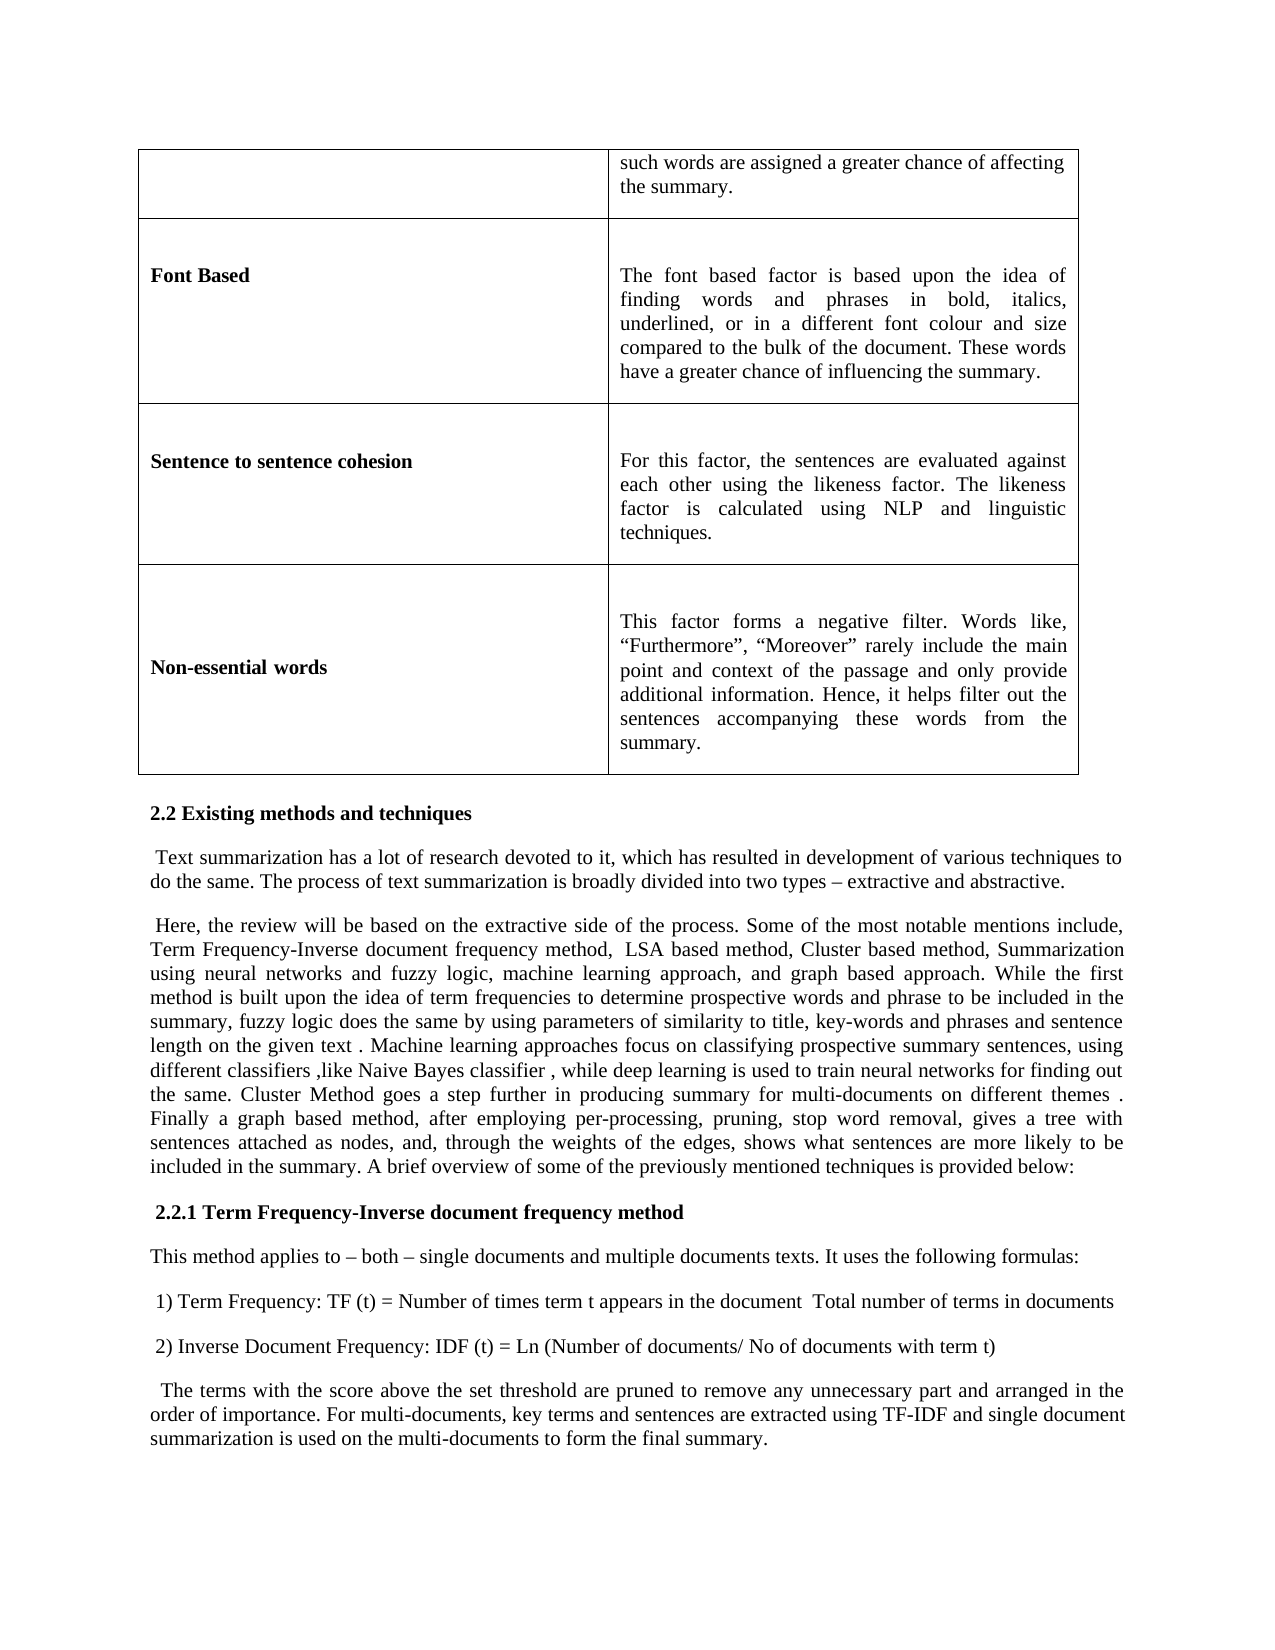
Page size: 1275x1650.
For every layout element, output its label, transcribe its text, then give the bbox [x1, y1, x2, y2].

list Existing methods and techniques [150, 801, 1137, 824]
list Inverse Document Frequency: IDF (t) = Ln (Number of documents/ No of documents with term t) [155, 1333, 1137, 1358]
list Term Frequency: TF (t) = Number of times term t appears in the document Total number of terms in documents [155, 1289, 1137, 1313]
table_header such words are assigned a greater chance of affecting the summary. [609, 150, 1078, 217]
table_cell The font based factor is based upon the idea of finding words and phrases in bold, italics, underlined, or in a different font colour and size compared to the bulk of the document. These words have a greater chance of influencing the summary. [609, 219, 1078, 403]
subtitle Term Frequency-Inverse document frequency method [155, 1199, 1137, 1224]
text This method applies to – both – single documents and multiple documents texts. It uses the following formulas: [150, 1244, 1137, 1268]
table_cell For this factor, the sentences are evaluated against each other using the likeness factor. The likeness factor is calculated using NLP and linguistic techniques. [609, 404, 1078, 564]
text Here, the review will be based on the extractive side of the process. Some of the most notable mentions include, Term Frequency-Inverse document frequency method, LSA based method, Cluster based method, Summarization using neural networks and fuzzy logic, machine learning approach, and graph based approach. While the first method is built upon the idea of term frequencies to determine prospective words and phrase to be included in the summary, fuzzy logic does the same by using parameters of similarity to title, key-words and phrases and sentence length on the given text . Machine learning approaches focus on classifying prospective summary sentences, using different classifiers ,like Naive Bayes classifier , while deep learning is used to train neural networks for finding out the same. Cluster Method goes a step further in producing summary for multi-documents on different themes . Finally a graph based method, after employing per-processing, pruning, stop word removal, gives a tree with sentences attached as nodes, and, through the weights of the edges, shows what sentences are more likely to be included in the summary. A brief overview of some of the previously mentioned techniques is provided below: [150, 913, 1125, 1178]
table_cell This factor forms a negative filter. Words like, “Furthermore”, “Moreover” rarely include the main point and context of the passage and only provide additional information. Hence, it helps filter out the sentences accompanying these words from the summary. [609, 565, 1078, 774]
text The terms with the score above the set threshold are pruned to remove any unnecessary part and arranged in the order of importance. For multi-documents, key terms and sentences are extracted using TF-IDF and single document summarization is used on the multi-documents to form the final summary. [150, 1378, 1125, 1450]
table_cell Sentence to sentence cohesion [139, 404, 608, 564]
table_cell Non-essential words [139, 565, 608, 774]
text Text summarization has a lot of research devoted to it, which has resulted in development of various techniques to do the same. The process of text summarization is broadly divided into two types – extractive and abstractive. [150, 844, 1124, 893]
table_cell Font Based [139, 219, 608, 403]
table_header [139, 150, 608, 217]
